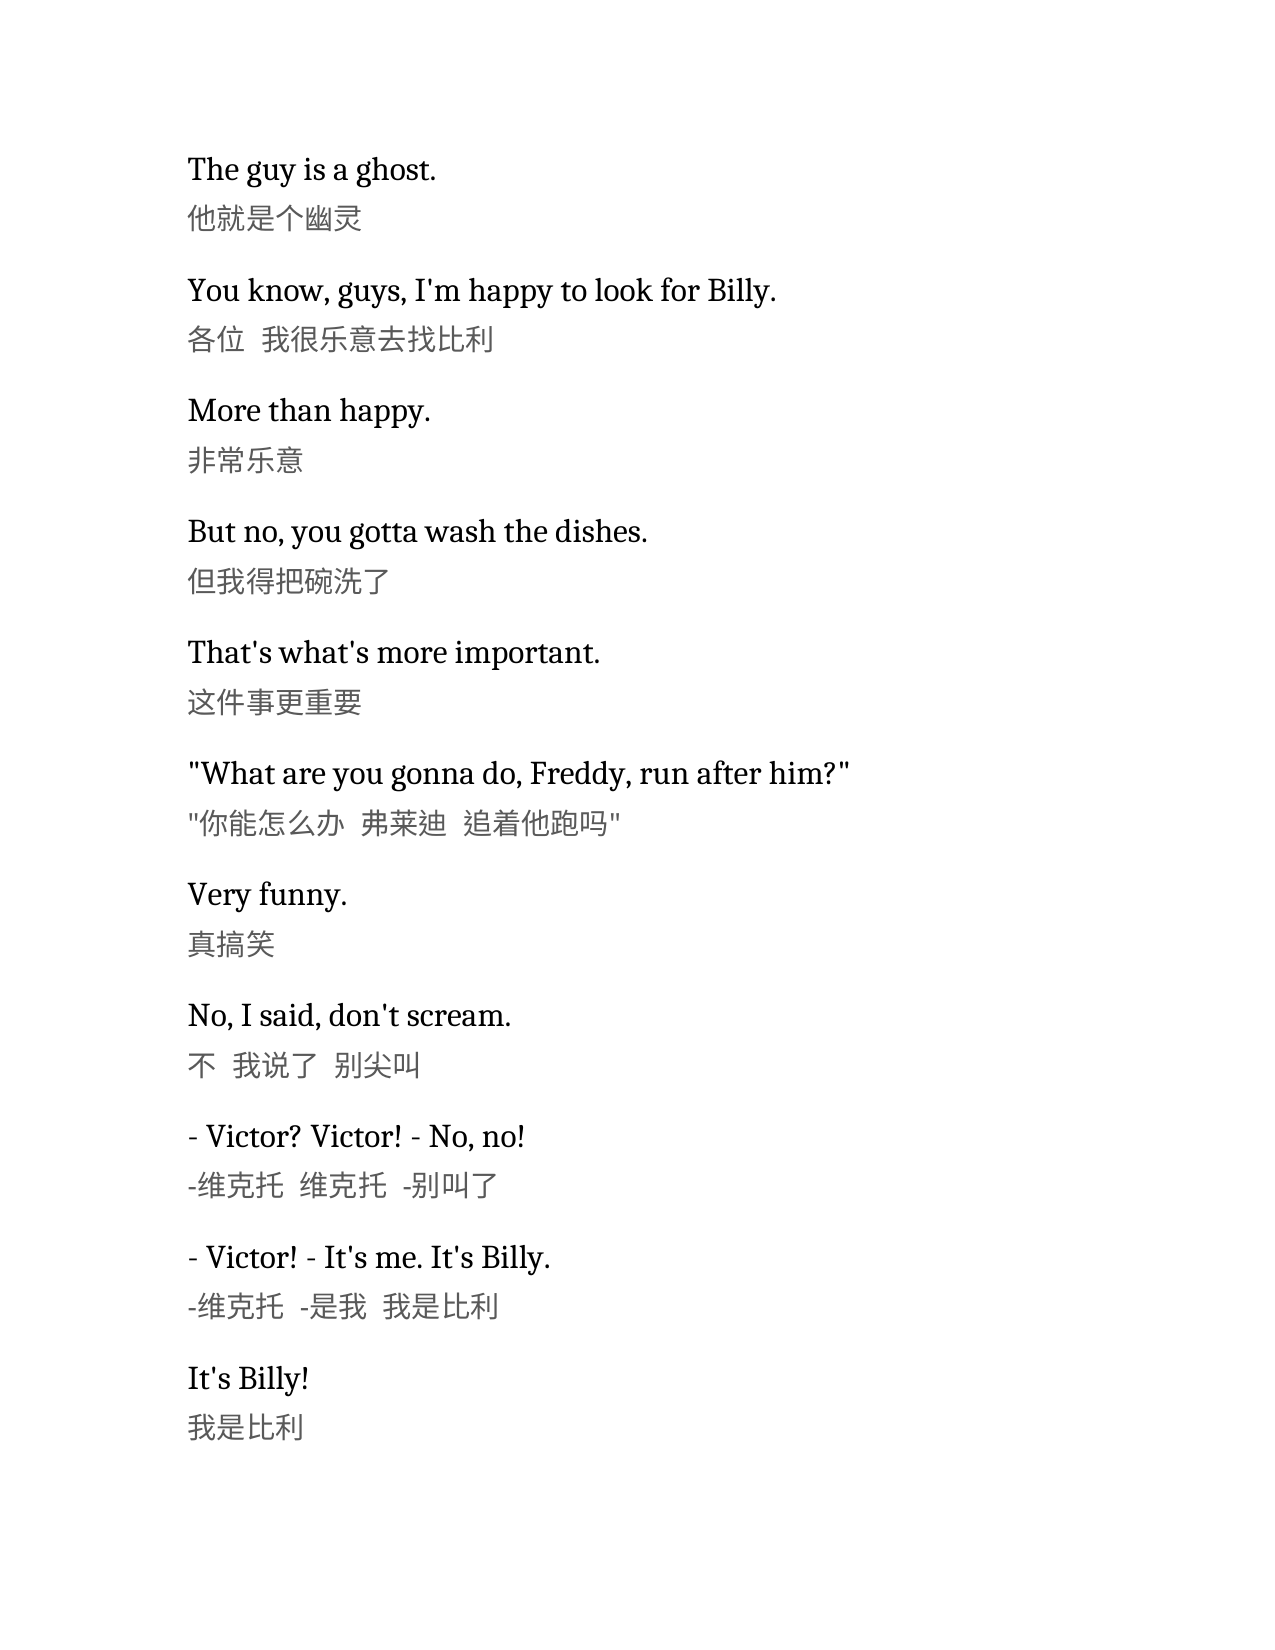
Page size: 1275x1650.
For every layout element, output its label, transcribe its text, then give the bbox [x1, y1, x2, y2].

text -维克托 -是我 我是比利 [187, 1287, 1087, 1326]
text 不 我说了 别尖叫 [187, 1045, 1087, 1084]
text 这件事更重要 [187, 682, 1087, 722]
text It's Billy! [187, 1359, 1087, 1398]
text - Victor? Victor! - No, no! [187, 1117, 1087, 1156]
text 我是比利 [187, 1408, 1087, 1447]
text -维克托 维克托 -别叫了 [187, 1166, 1087, 1205]
text But no, you gotta wash the dishes. [187, 513, 1087, 551]
text 他就是个幽灵 [187, 198, 1087, 238]
text That's what's more important. [187, 634, 1087, 672]
text 但我得把碗洗了 [187, 561, 1087, 601]
text Very funny. [187, 876, 1087, 914]
text The guy is a ghost. [187, 150, 1087, 188]
text More than happy. [187, 392, 1087, 430]
text No, I said, don't scream. [187, 997, 1087, 1035]
text - Victor! - It's me. It's Billy. [187, 1238, 1087, 1277]
text "What are you gonna do, Freddy, run after him?" [187, 755, 1087, 793]
text 真搞笑 [187, 924, 1087, 963]
text "你能怎么办 弗莱迪 追着他跑吗" [187, 803, 1087, 843]
text You know, guys, I'm happy to look for Billy. [187, 271, 1087, 309]
text 各位 我很乐意去找比利 [187, 319, 1087, 359]
text 非常乐意 [187, 440, 1087, 480]
